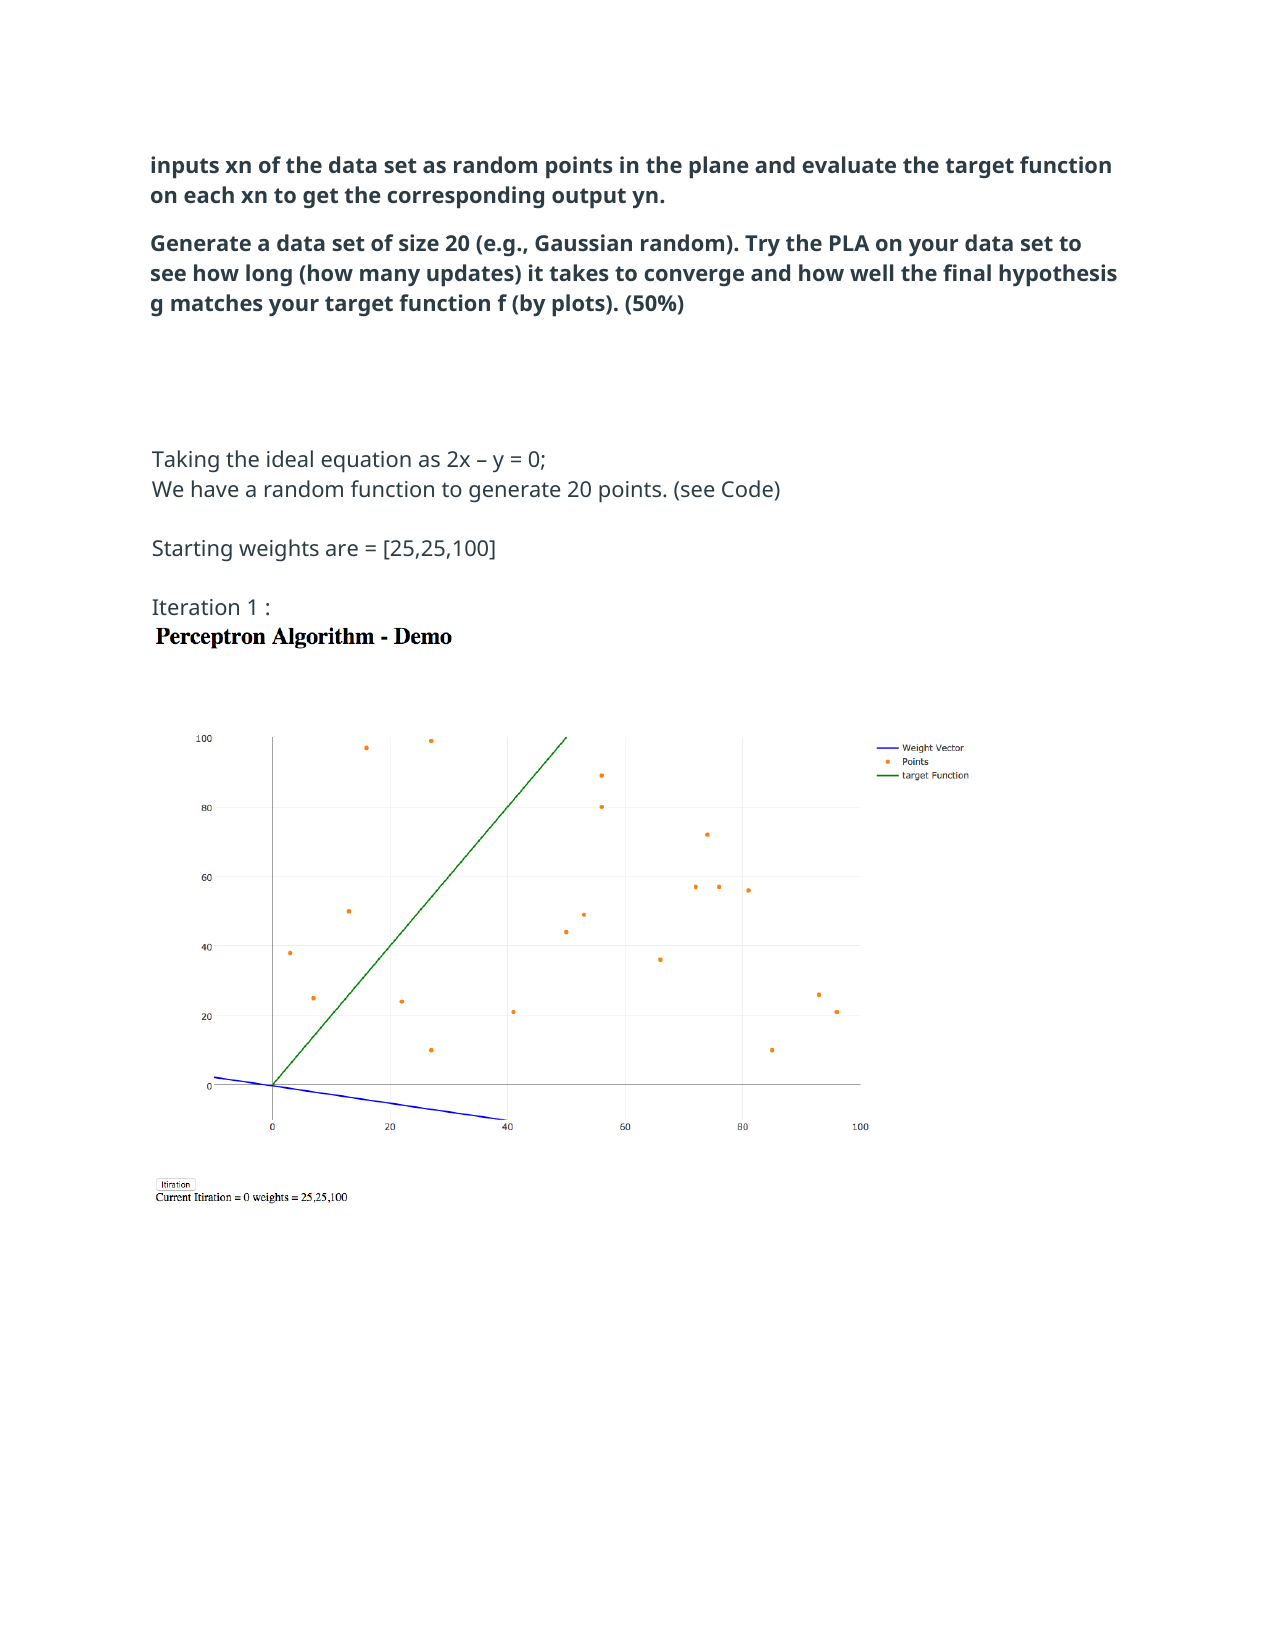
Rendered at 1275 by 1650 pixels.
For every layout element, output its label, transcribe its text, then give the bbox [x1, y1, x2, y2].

text Starting weights are = [25,25,100] [152, 533, 1125, 562]
text Generate a data set of size 20 (e.g., Gaussian random). Try the PLA on your data set to see how long (how many updates) it takes to converge and how well the final hypothesis g matches your target function f (by plots). (50%) [150, 228, 1125, 318]
picture [151, 621, 984, 1216]
text Taking the ideal equation as 2x – y = 0; We have a random function to generate 20 points. (see Code) [152, 444, 1125, 503]
